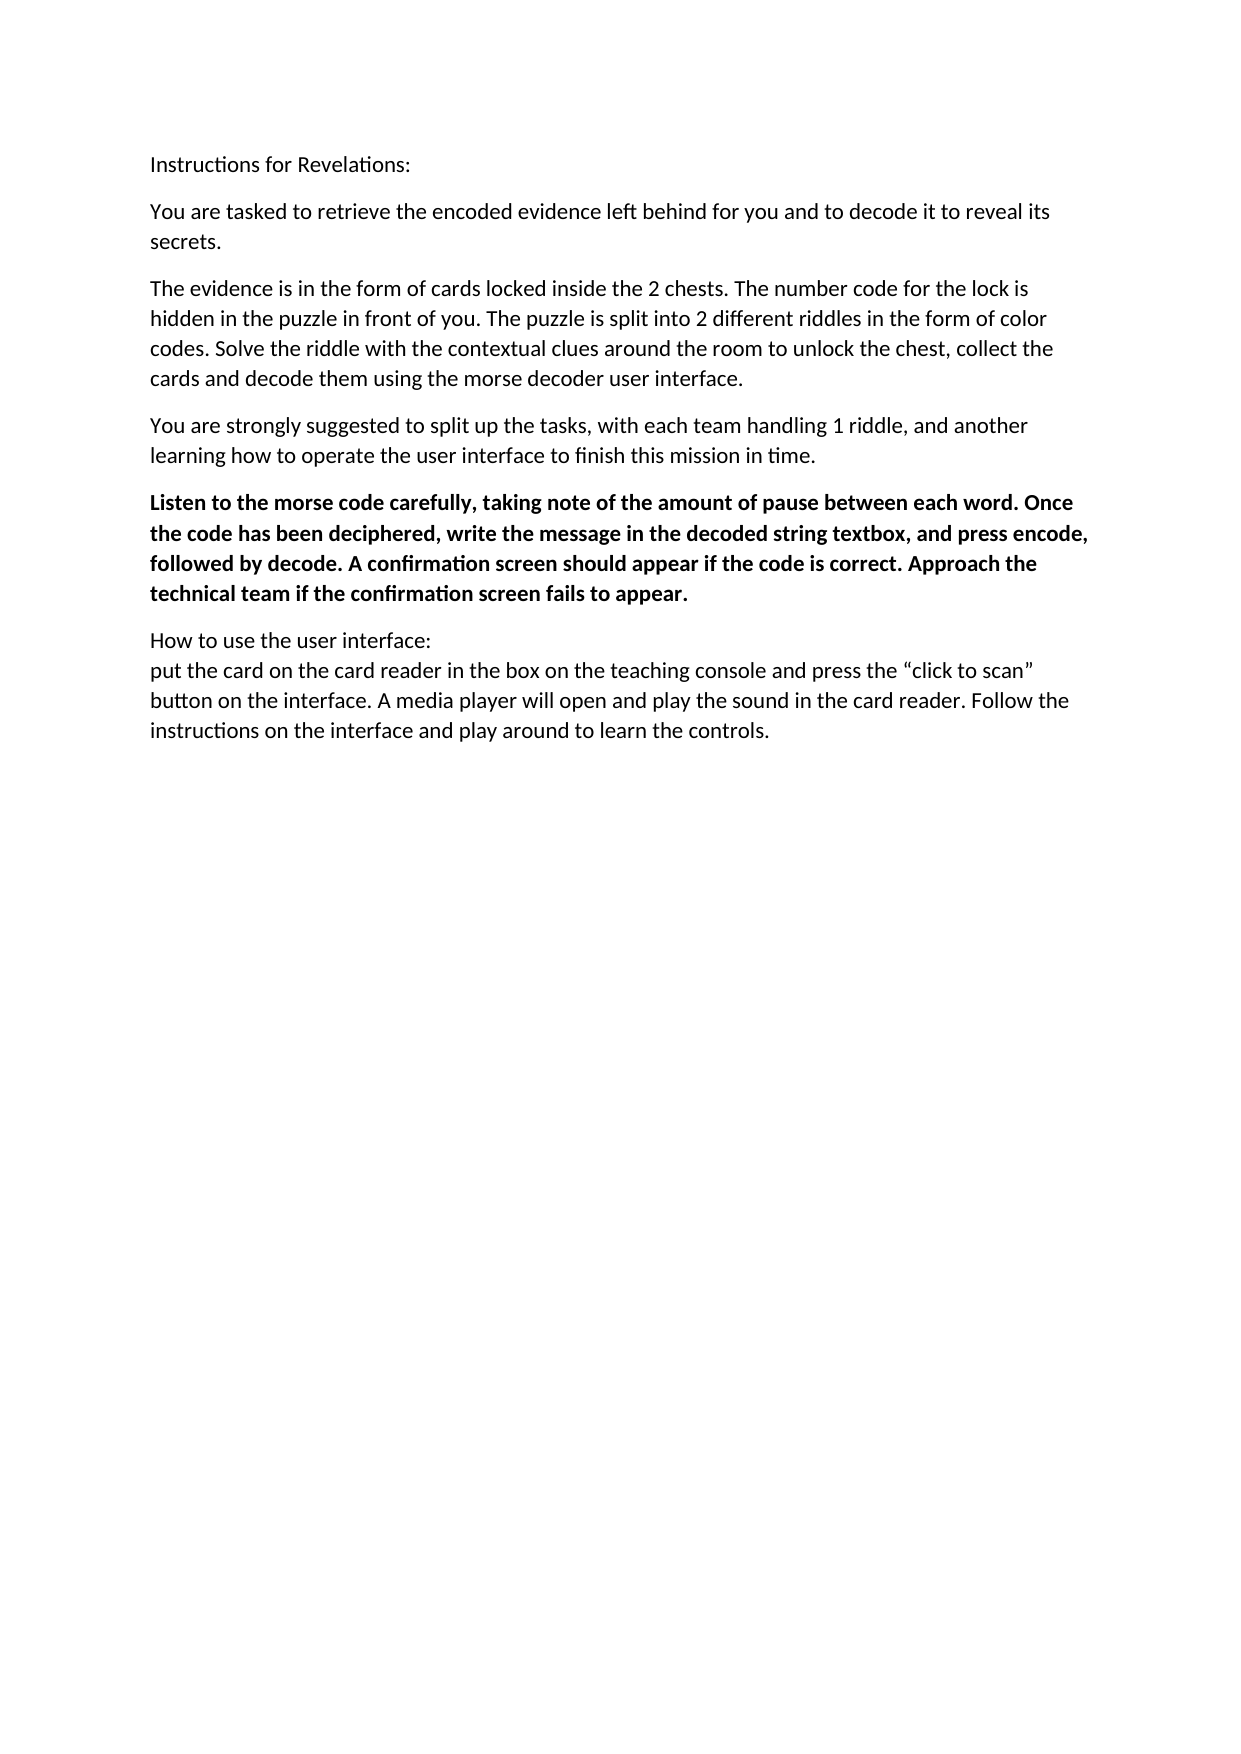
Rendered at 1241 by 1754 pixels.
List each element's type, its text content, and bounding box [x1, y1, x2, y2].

text How to use the user interface: put the card on the card reader in the box on the teaching console and press the “click to scan” button on the interface. A media player will open and play the sound in the card reader. Follow the instructions on the interface and play around to learn the controls. [150, 626, 1090, 745]
text You are strongly suggested to split up the tasks, with each team handling 1 riddle, and another learning how to operate the user interface to finish this mission in time. [150, 411, 1090, 470]
text You are tasked to retrieve the encoded evidence left behind for you and to decode it to reveal its secrets. [150, 197, 1090, 255]
text Listen to the morse code carefully, taking note of the amount of pause between each word. Once the code has been deciphered, write the message in the decoded string textbox, and press encode, followed by decode. A confirmation screen should appear if the code is correct. Approach the technical team if the confirmation screen fails to appear. [150, 488, 1090, 607]
text Instructions for Revelations: [150, 150, 1090, 178]
text The evidence is in the form of cards locked inside the 2 chests. The number code for the lock is hidden in the puzzle in front of you. The puzzle is split into 2 different riddles in the form of color codes. Solve the riddle with the contextual clues around the room to unlock the chest, collect the cards and decode them using the morse decoder user interface. [150, 274, 1090, 393]
